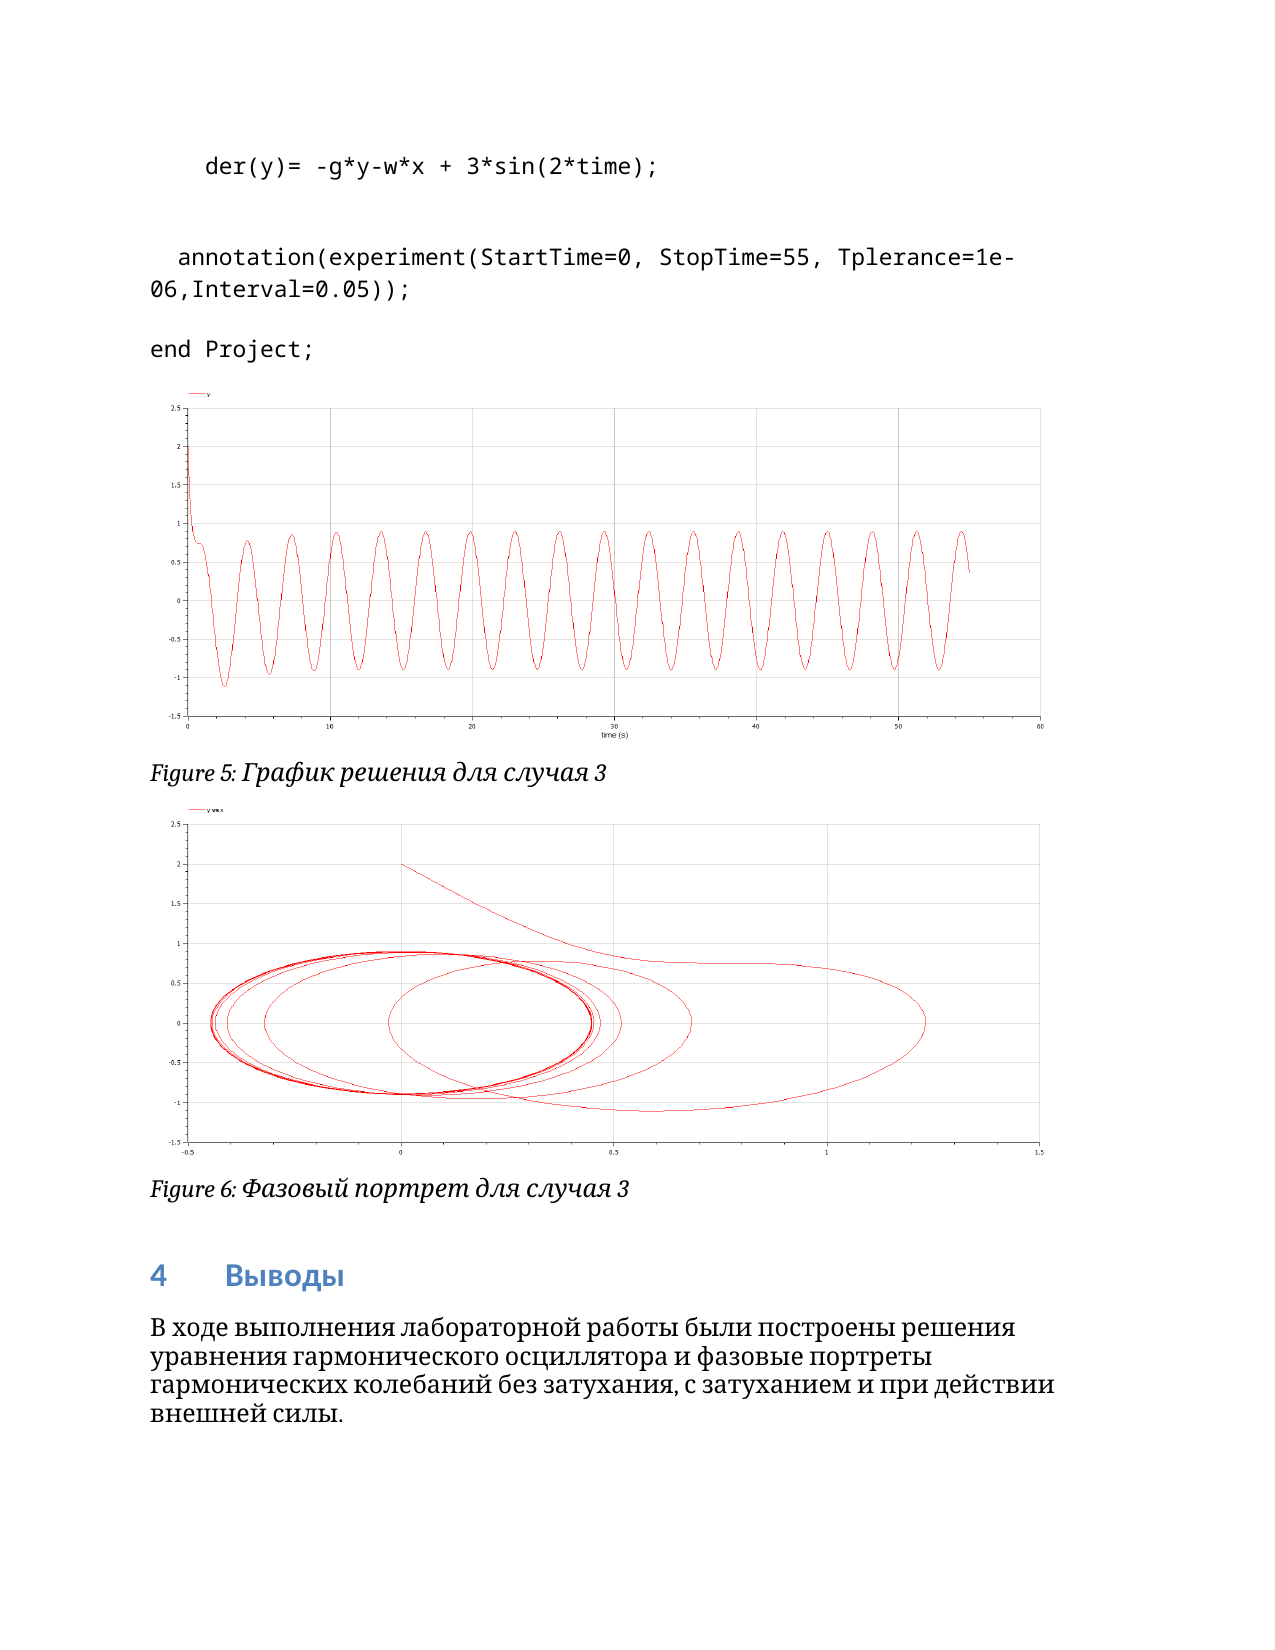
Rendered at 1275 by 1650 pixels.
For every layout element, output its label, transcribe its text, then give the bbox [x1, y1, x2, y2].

text В ходе выполнения лабораторной работы были построены решения уравнения гармонического осциллятора и фазовые портреты гармонических колебаний без затухания, с затуханием и при действии внешней силы. [150, 1314, 1125, 1429]
text Figure 6: Фазовый портрет для случая 3 [150, 1175, 1125, 1204]
picture [168, 800, 1044, 1155]
picture [168, 384, 1044, 739]
text Figure 5: График решения для случая 3 [150, 759, 1125, 788]
subtitle 4 Выводы [150, 1254, 1125, 1295]
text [150, 150, 1125, 364]
